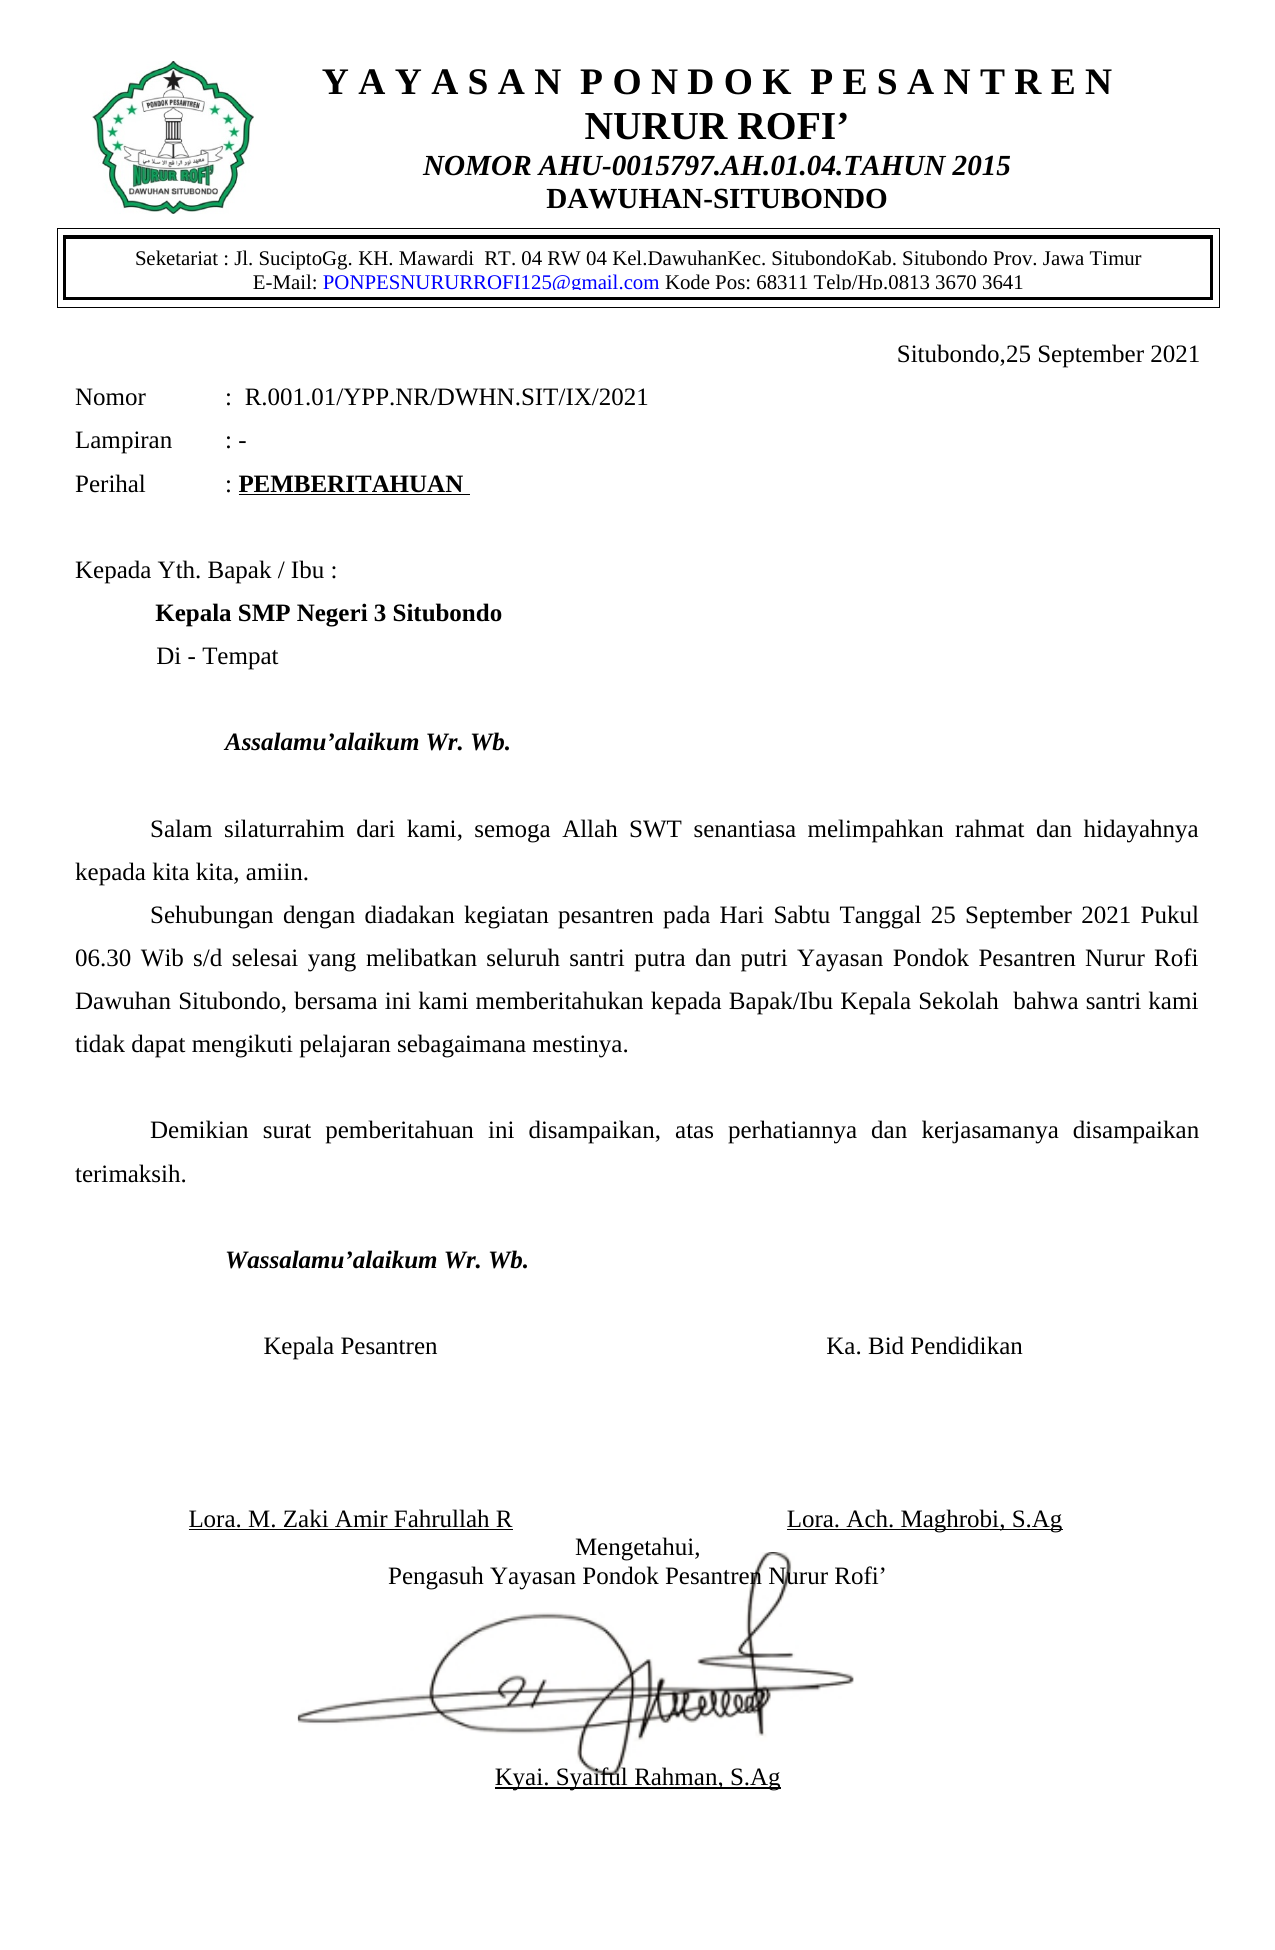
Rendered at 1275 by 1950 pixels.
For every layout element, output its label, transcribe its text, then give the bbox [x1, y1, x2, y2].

text Mengetahui, [75, 1532, 1200, 1561]
text Salam silaturrahim dari kami, semoga Allah SWT senantiasa melimpahkan rahmat dan hidayahnya kepada kita kita, amiin. [75, 814, 1200, 886]
table_header [64, 59, 223, 215]
table_header Kepala Pesantren Lora. M. Zaki Amir Fahrullah R [64, 1331, 637, 1532]
text Situbondo,25 September 2021 [75, 339, 1200, 368]
text Assalamu’alaikum Wr. Wb. [150, 727, 1200, 756]
text Perihal : PEMBERITAHUAN [75, 469, 1200, 497]
text Sehubungan dengan diadakan kegiatan pesantren pada Hari Sabtu Tanggal 25 September 2021 Pukul 06.30 Wib s/d selesai yang melibatkan seluruh santri putra dan putri Yayasan Pondok Pesantren Nurur Rofi Dawuhan Situbondo, bersama ini kami memberitahukan kepada Bapak/Ibu Kepala Sekolah bahwa santri kami tidak dapat mengikuti pelajaran sebagaimana mestinya. [75, 900, 1200, 1058]
text Kepala SMP Negeri 3 Situbondo [75, 598, 1200, 627]
text Kepada Yth. Bapak / Ibu : [75, 555, 1200, 584]
text Di - Tempat [75, 641, 1200, 670]
text Demikian surat pemberitahuan ini disampaikan, atas perhatiannya dan kerjasamanya disampaikan terimaksih. [75, 1116, 1200, 1187]
text Nomor : R.001.01/YPP.NR/DWHN.SIT/IX/2021 [75, 382, 1200, 411]
text Wassalamu’alaikum Wr. Wb. [150, 1245, 1200, 1274]
picture [92, 61, 254, 214]
text Lampiran : - [75, 426, 1200, 454]
text Kyai. Syaiful Rahman, S.Ag [75, 1762, 1200, 1791]
picture [297, 1590, 854, 1762]
table_header Ka. Bid Pendidikan Lora. Ach. Maghrobi, S.Ag [638, 1331, 1212, 1532]
text Pengasuh Yayasan Pondok Pesantren Nurur Rofi’ [75, 1561, 1200, 1590]
table_header Y A Y A S A N P O N D O K P E S A N T R E N NURUR ROFI’ NOMOR AHU-0015797.AH.01.04.TAHUN 2015 DAWUHAN-SITUBONDO [223, 59, 1211, 215]
